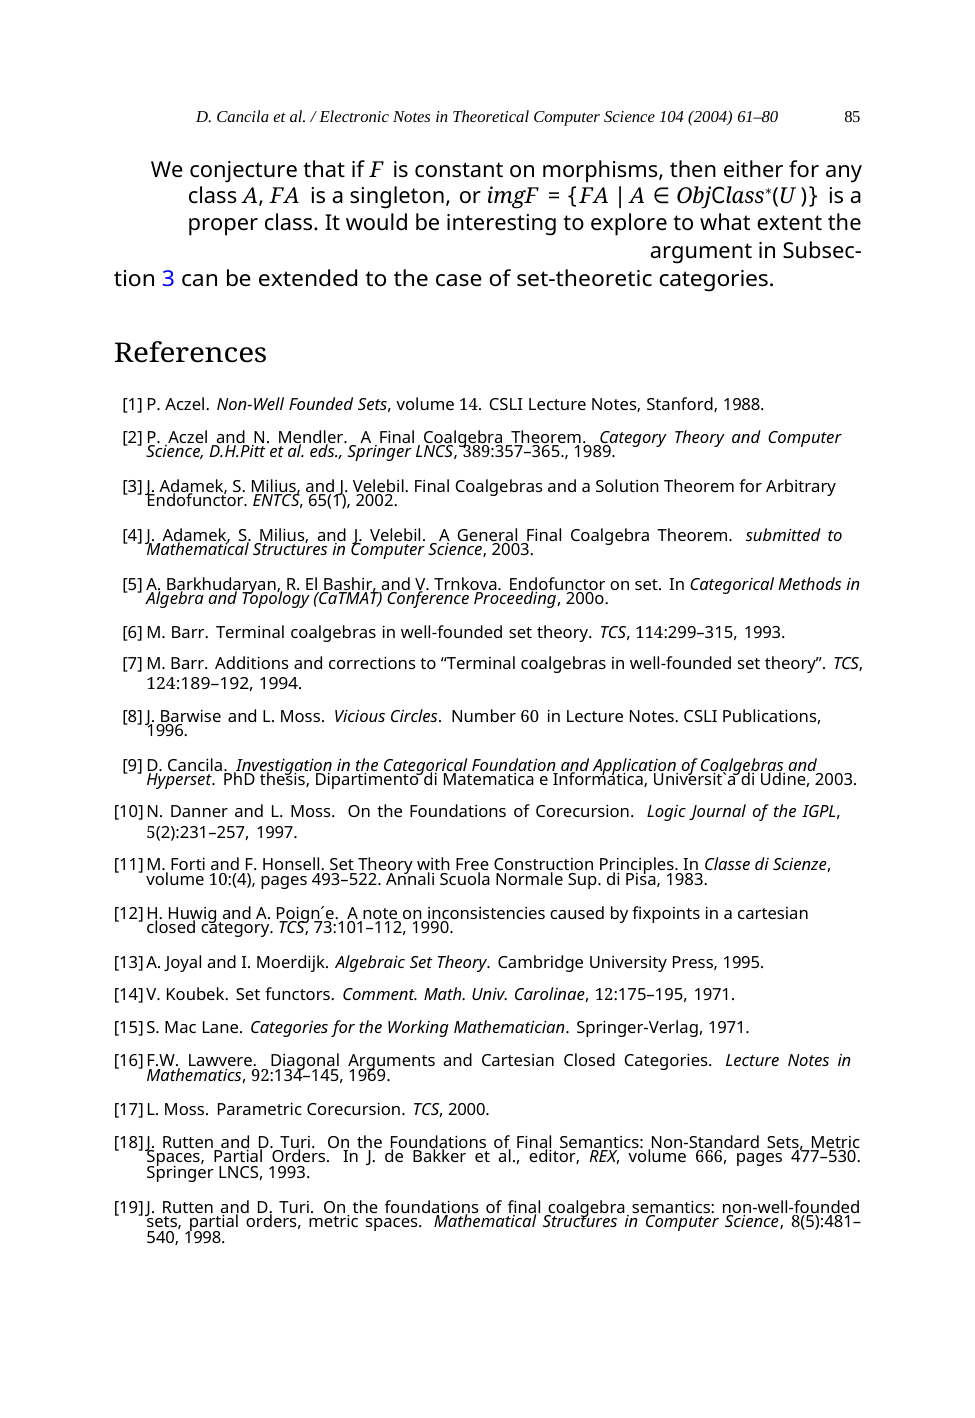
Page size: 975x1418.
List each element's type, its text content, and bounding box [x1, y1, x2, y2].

list J. Barwise and L. Moss. Vicious Circles. Number 60 in Lecture Notes. CSLI Publications, 1996. [122, 709, 861, 741]
list V. Koubek. Set functors. Comment. Math. Univ. Carolinae, 12:175–195, 1971. [113, 983, 929, 1006]
list A. Barkhudaryan, R. El Bashir, and V. Trnkova. Endofunctor on set. In Categorical Methods in Algebra and Topology (CaTMAT) Conference Proceeding, 200o. [122, 577, 861, 609]
text 5(2):231–257, 1997. [146, 822, 929, 842]
list J. Rutten and D. Turi. On the foundations of final coalgebra semantics: non-well-founded sets, partial orders, metric spaces. Mathematical Structures in Computer Science, 8(5):481–540, 1998. [113, 1200, 861, 1249]
list D. Cancila. Investigation in the Categorical Foundation and Application of Coalgebras and Hyperset. PhD thesis, Dipartimento di Matematica e Informatica, Universit`a di Udine, 2003. [122, 758, 861, 790]
list A. Joyal and I. Moerdijk. Algebraic Set Theory. Cambridge University Press, 1995. [113, 950, 929, 973]
text 124:189–192, 1994. [146, 674, 929, 694]
list N. Danner and L. Moss. On the Foundations of Corecursion. Logic Journal of the IGPL, [113, 802, 929, 822]
list P. Aczel and N. Mendler. A Final Coalgebra Theorem. Category Theory and Computer Science, D.H.Pitt et al. eds., Springer LNCS, 389:357–365., 1989. [122, 430, 862, 463]
list J. Adamek, S. Milius, and J. Velebil. Final Coalgebras and a Solution Theorem for Arbitrary Endofunctor. ENTCS, 65(1), 2002. [122, 479, 861, 511]
list J. Rutten and D. Turi. On the Foundations of Final Semantics: Non-Standard Sets, Metric Spaces, Partial Orders. In J. de Bakker et al., editor, REX, volume 666, pages 477–530. Springer LNCS, 1993. [113, 1135, 861, 1184]
list S. Mac Lane. Categories for the Working Mathematician. Springer-Verlag, 1971. [113, 1016, 929, 1038]
list J. Adamek, S. Milius, and J. Velebil. A General Final Coalgebra Theorem. submitted to Mathematical Structures in Computer Science, 2003. [122, 528, 862, 560]
list L. Moss. Parametric Corecursion. TCS, 2000. [113, 1097, 929, 1120]
list P. Aczel. Non-Well Founded Sets, volume 14. CSLI Lecture Notes, Stanford, 1988. [122, 392, 929, 415]
list M. Forti and F. Honsell. Set Theory with Free Construction Principles. In Classe di Scienze, volume 10:(4), pages 493–522. Annali Scuola Normale Sup. di Pisa, 1983. [113, 858, 862, 890]
list M. Barr. Additions and corrections to “Terminal coalgebras in well-founded set theory”. TCS, [122, 653, 929, 674]
subtitle References [113, 334, 929, 371]
list F.W. Lawvere. Diagonal Arguments and Cartesian Closed Categories. Lecture Notes in Mathematics, 92:134–145, 1969. [113, 1054, 862, 1086]
list H. Huwig and A. Poign´e. A note on inconsistencies caused by fixpoints in a cartesian closed category. TCS, 73:101–112, 1990. [113, 907, 861, 939]
text tion 3 can be extended to the case of set-theoretic categories. [113, 264, 929, 292]
text We conjecture that if F is constant on morphisms, then either for any class A, FA is a singleton, or imgF = {FA | A ∈ ObjClass∗(U )} is a proper class. It would be interesting to explore to what extent the argument in Subsec- [113, 156, 862, 264]
list M. Barr. Terminal coalgebras in well-founded set theory. TCS, 114:299–315, 1993. [122, 621, 929, 643]
